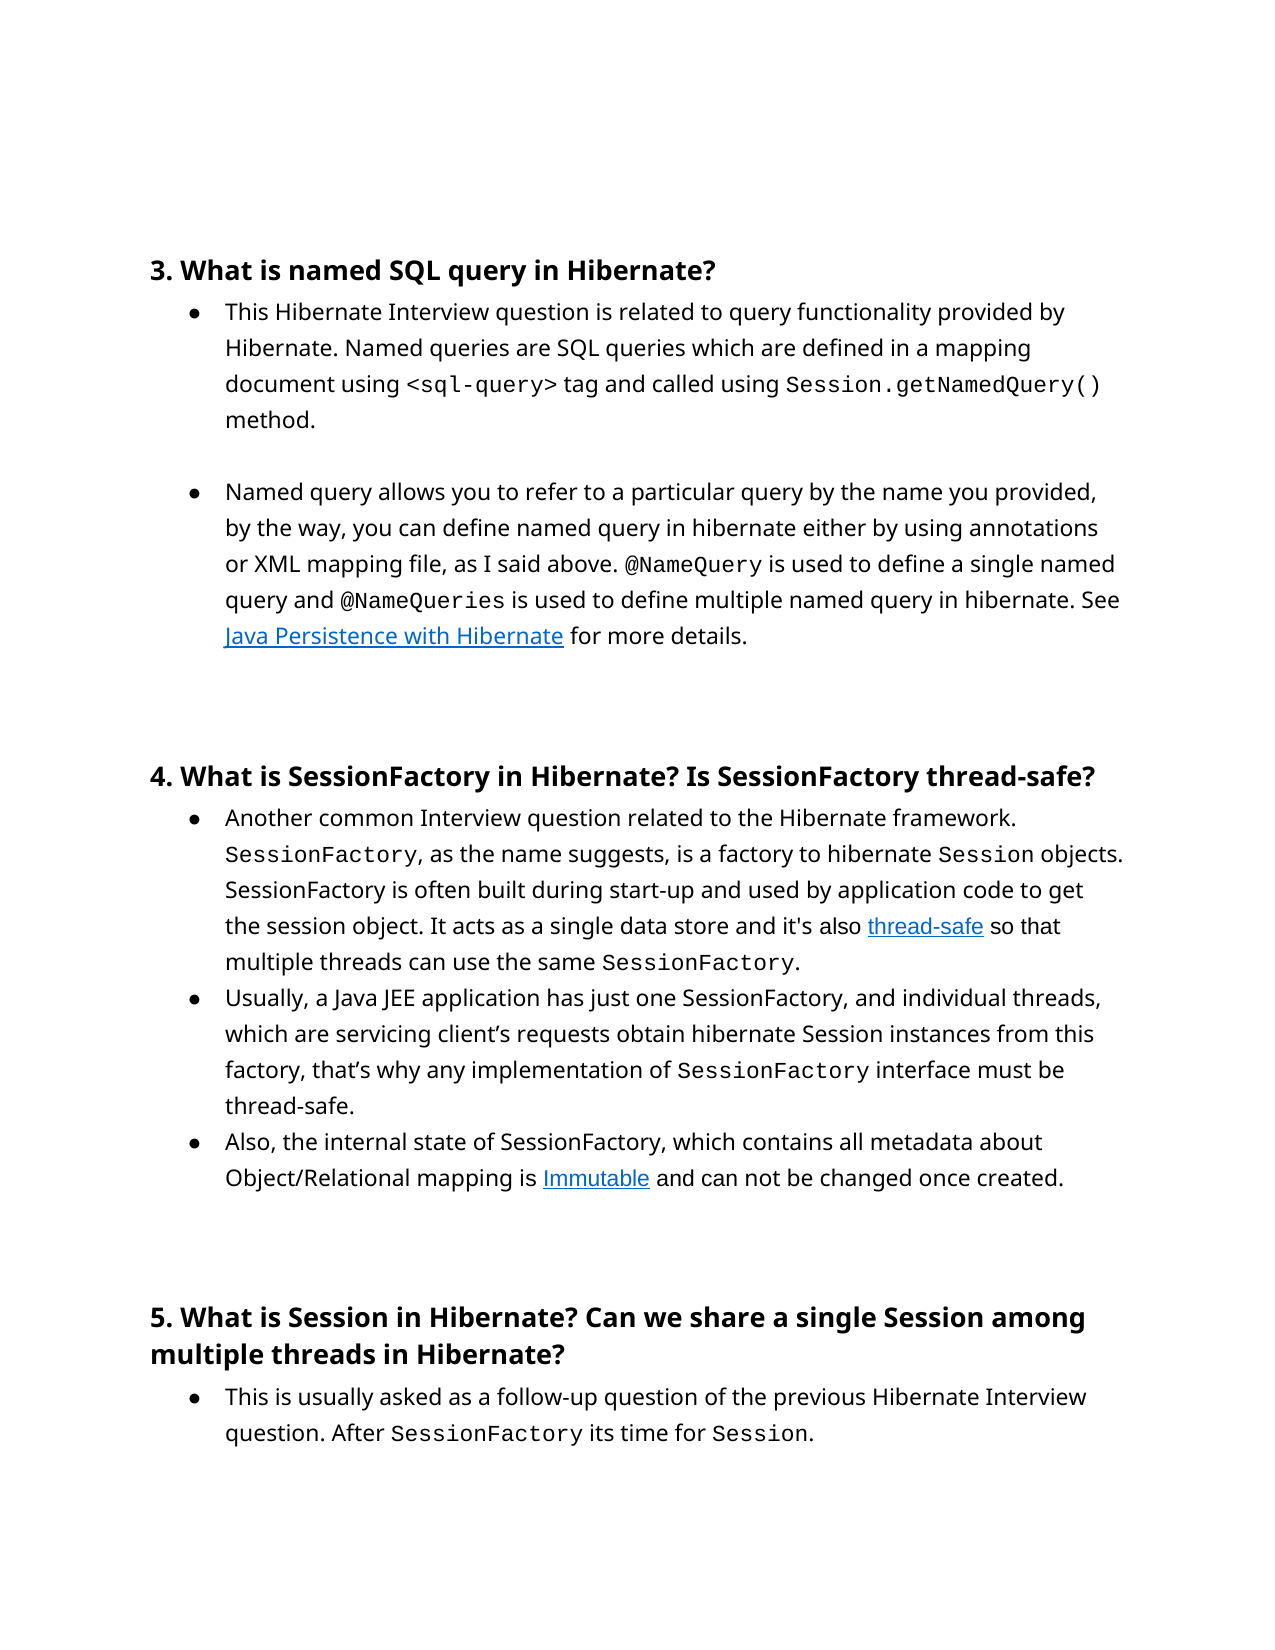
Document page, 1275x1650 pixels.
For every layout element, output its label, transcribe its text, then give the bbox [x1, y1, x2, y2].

subtitle 5. What is Session in Hibernate? Can we share a single Session among multiple threads in Hibernate? [150, 1299, 1125, 1373]
list Also, the internal state of SessionFactory, which contains all metadata about Object/Relational mapping is Immutable and can not be changed once created. [187, 1126, 1125, 1193]
subtitle 4. What is SessionFactory in Hibernate? Is SessionFactory thread-safe? [150, 757, 1125, 794]
list Named query allows you to refer to a particular query by the name you provided, by the way, you can define named query in hibernate either by using annotations or XML mapping file, as I said above. @NameQuery is used to define a single named query and @NameQueries is used to define multiple named query in hibernate. See Java Persistence with Hibernate for more details. [187, 476, 1125, 651]
list Usually, a Java JEE application has just one SessionFactory, and individual threads, which are servicing client’s requests obtain hibernate Session instances from this factory, that’s why any implementation of SessionFactory interface must be thread-safe. [187, 982, 1125, 1121]
list This is usually asked as a follow-up question of the previous Hibernate Interview question. After SessionFactory its time for Session. [187, 1381, 1125, 1448]
list This Hibernate Interview question is related to query functionality provided by Hibernate. Named queries are SQL queries which are defined in a mapping document using <sql-query> tag and called using Session.getNamedQuery() method. [187, 296, 1125, 435]
list Another common Interview question related to the Hibernate framework. SessionFactory, as the name suggests, is a factory to hibernate Session objects. SessionFactory is often built during start-up and used by application code to get the session object. It acts as a single data store and it's also thread-safe so that multiple threads can use the same SessionFactory. [187, 802, 1125, 977]
subtitle 3. What is named SQL query in Hibernate? [150, 251, 1125, 288]
